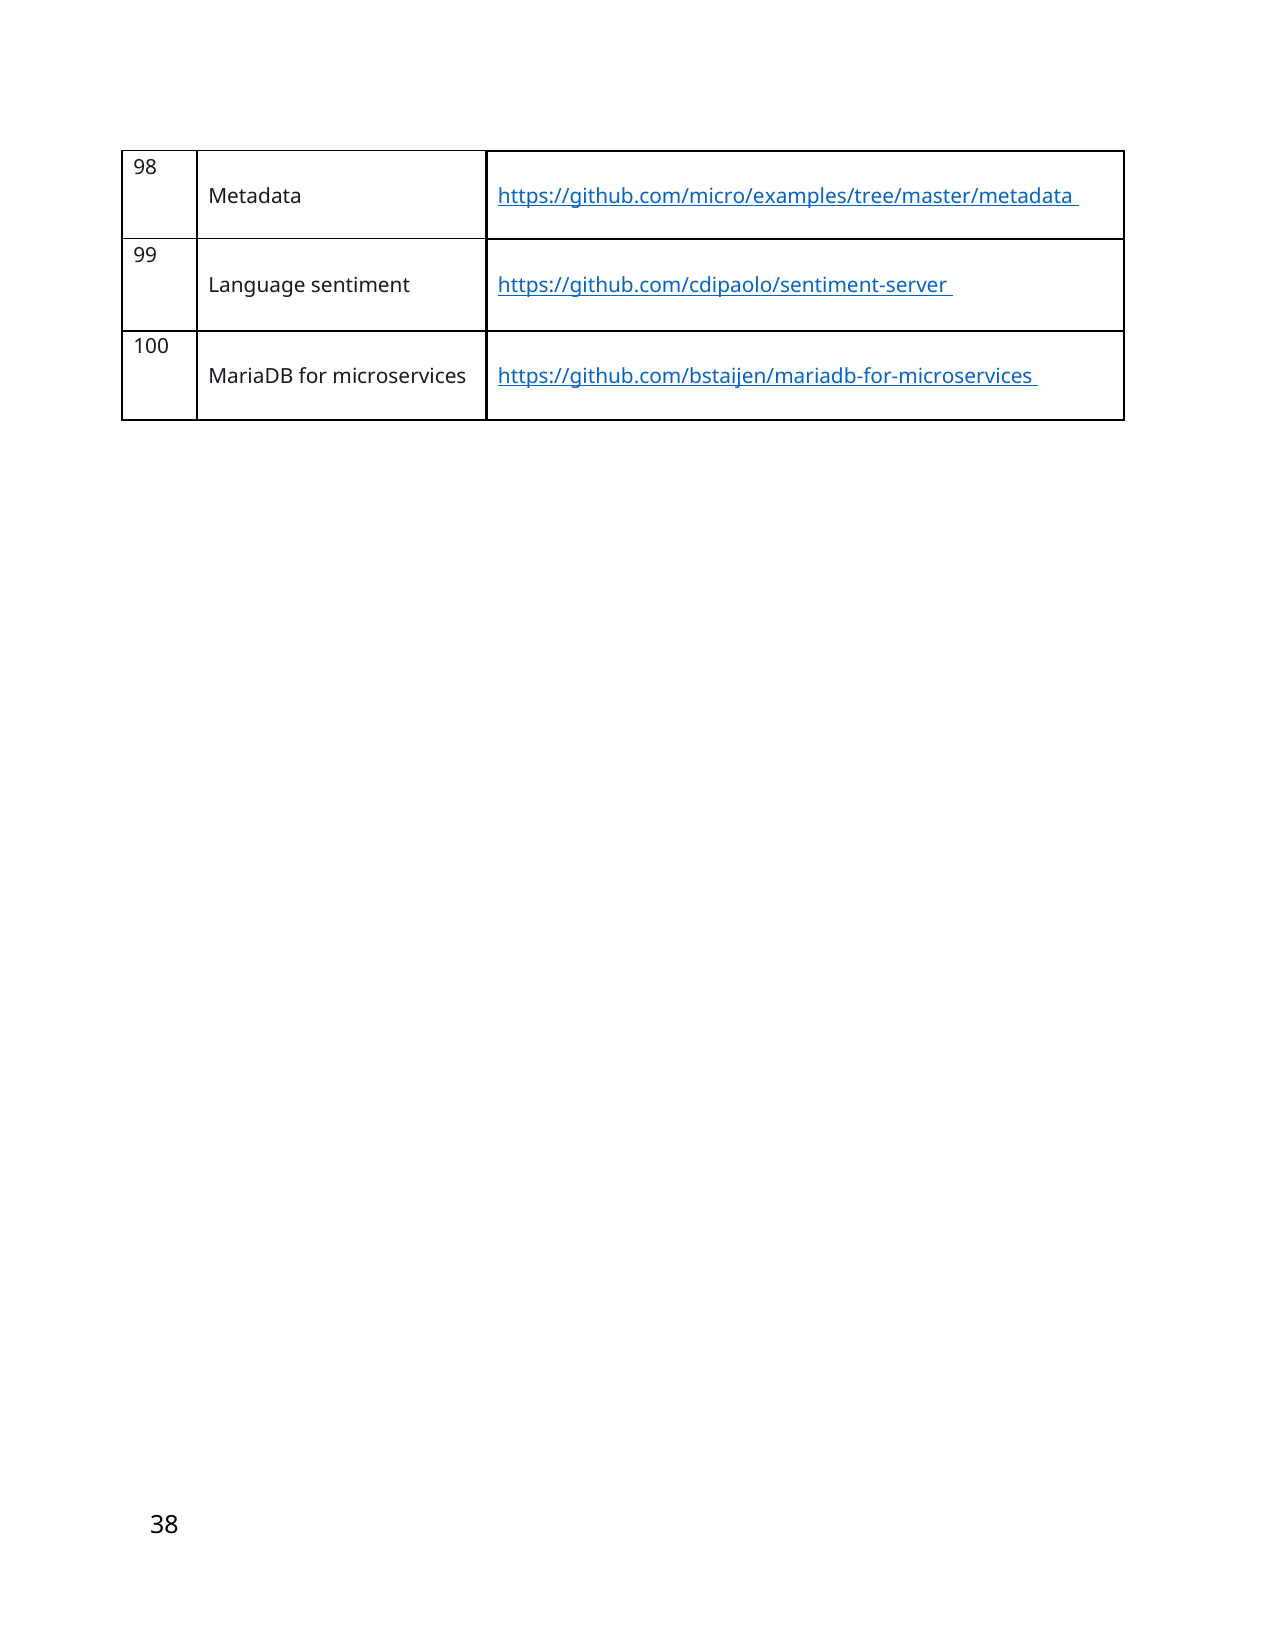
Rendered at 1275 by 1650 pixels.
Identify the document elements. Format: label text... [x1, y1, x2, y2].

table_cell 99 [123, 239, 196, 329]
table_cell 98 [123, 151, 196, 238]
table_cell https://github.com/cdipaolo/sentiment-server [488, 240, 1123, 329]
table_cell Metadata [198, 151, 485, 238]
table_cell MariaDB for microservices [198, 332, 485, 418]
table_cell Language sentiment [198, 239, 485, 329]
table_cell 100 [123, 332, 196, 418]
table_cell https://github.com/bstaijen/mariadb-for-microservices [488, 332, 1123, 418]
table_cell https://github.com/micro/examples/tree/master/metadata [488, 152, 1123, 238]
